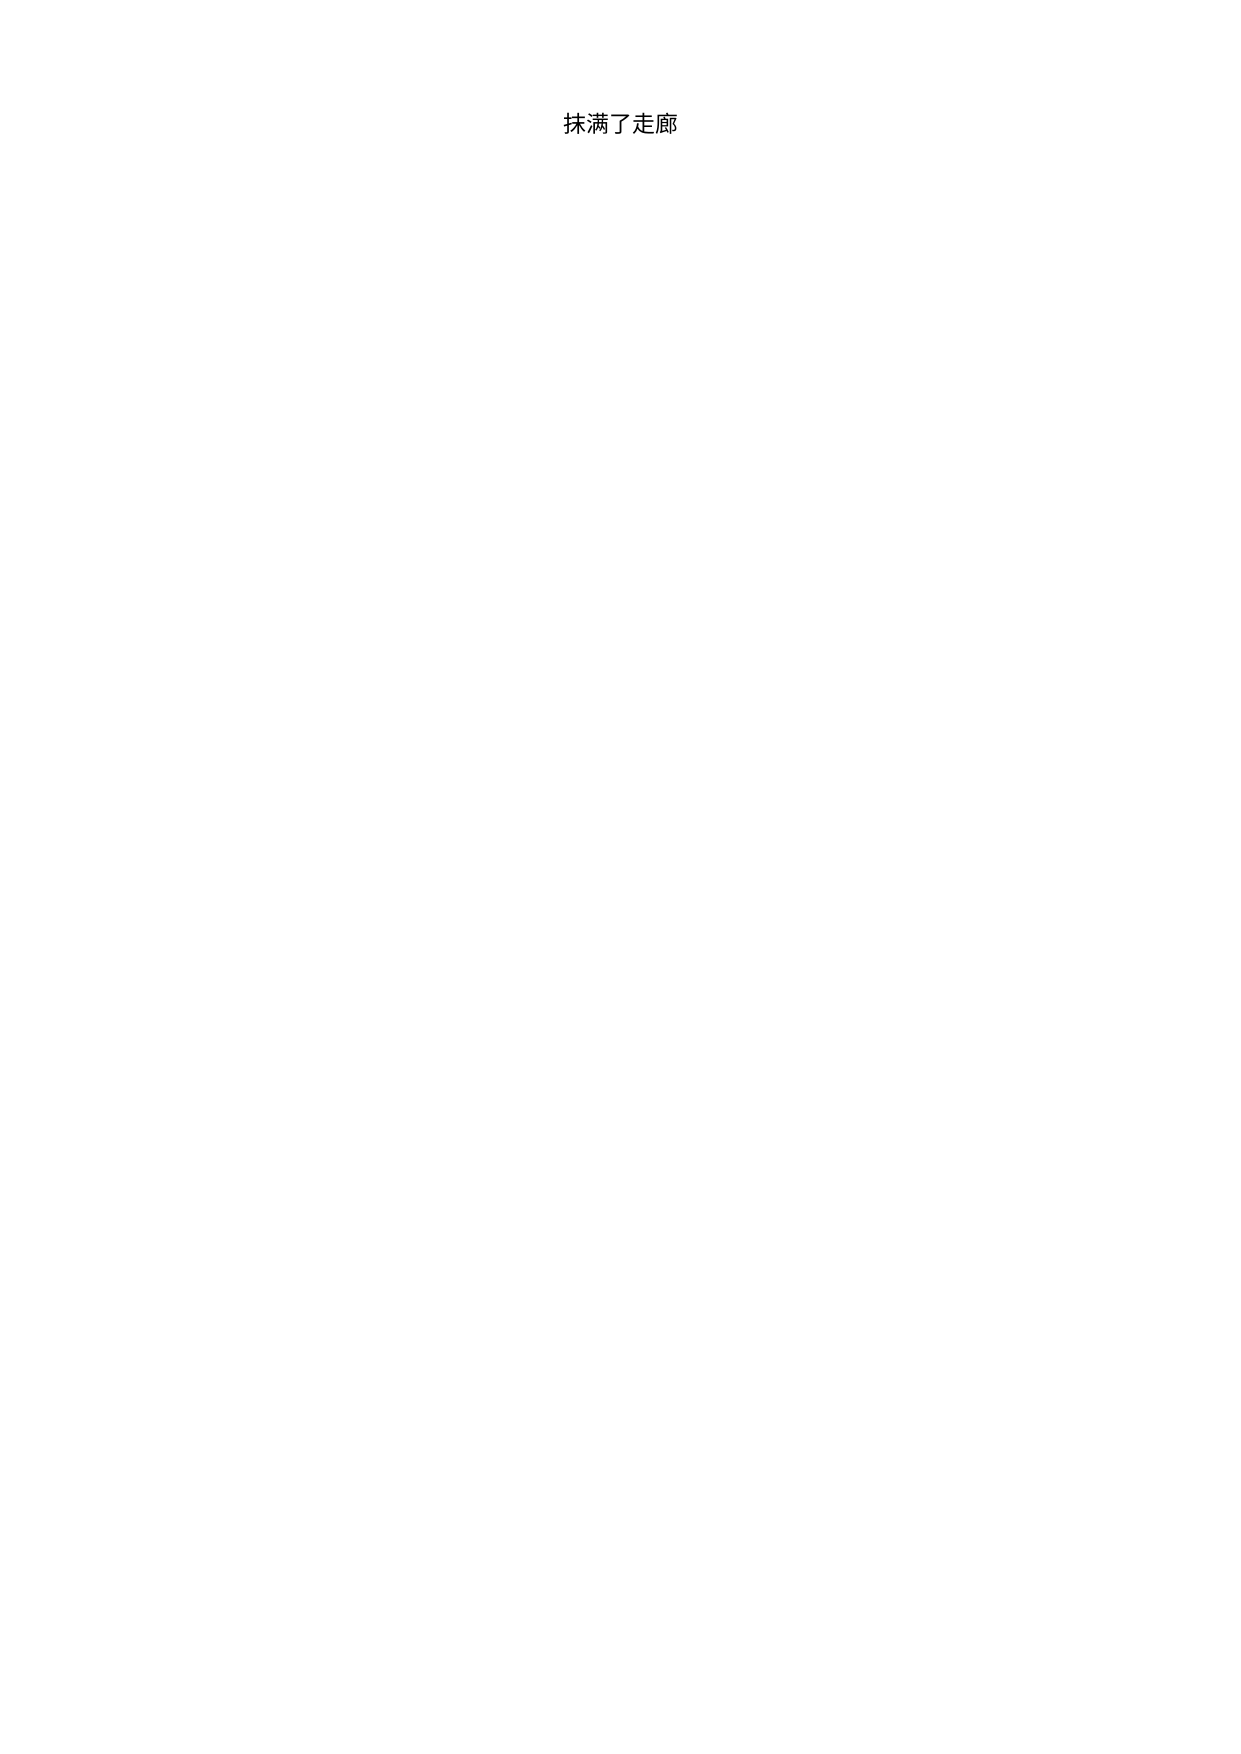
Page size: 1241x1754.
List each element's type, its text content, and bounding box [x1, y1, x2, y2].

text 奶油般融化的灯光抹满了走廊 [529, 108, 713, 139]
